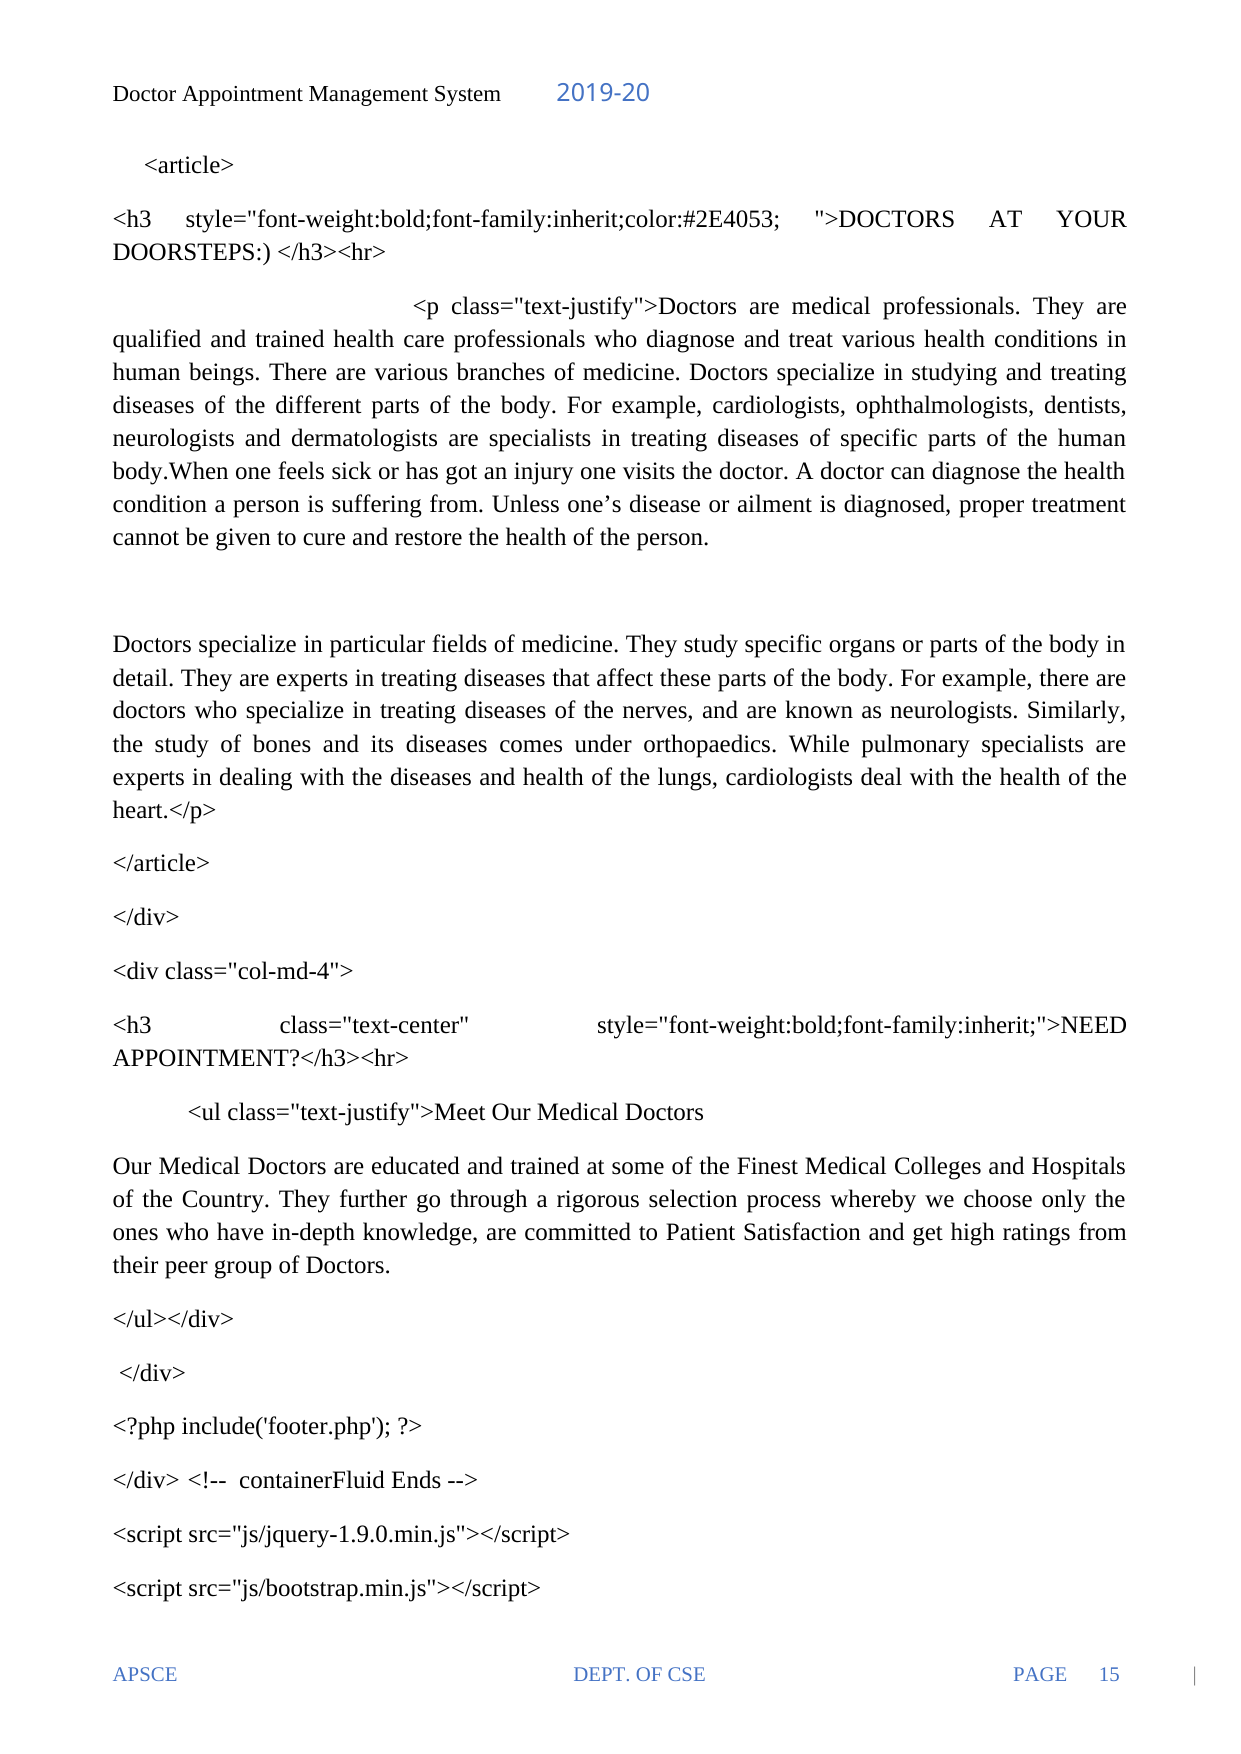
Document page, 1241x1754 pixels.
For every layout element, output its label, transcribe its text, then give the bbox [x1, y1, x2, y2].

text <h3 class="text-center" style="font-weight:bold;font-family:inherit;">NEED APPOINTMENT?</h3><hr> [112, 1010, 1128, 1072]
text </article> [112, 848, 1128, 877]
text </div> <!-- containerFluid Ends --> [112, 1465, 1128, 1494]
text <article> [112, 150, 1128, 179]
text <p class="text-justify">Doctors are medical professionals. They are qualified and trained health care professionals who diagnose and treat various health conditions in human beings. There are various branches of medicine. Doctors specialize in studying and treating diseases of the different parts of the body. For example, cardiologists, ophthalmologists, dentists, neurologists and dermatologists are specialists in treating diseases of specific parts of the human body.When one feels sick or has got an injury one visits the doctor. A doctor can diagnose the health condition a person is suffering from. Unless one’s disease or ailment is diagnosed, proper treatment cannot be given to cure and restore the health of the person. [112, 291, 1128, 551]
text </ul></div> [112, 1304, 1128, 1332]
text <div class="col-md-4"> [112, 956, 1128, 985]
text Our Medical Doctors are educated and trained at some of the Finest Medical Colleges and Hospitals of the Country. They further go through a rigorous selection process whereby we choose only the ones who have in-depth knowledge, are committed to Patient Satisfaction and get high ratings from their peer group of Doctors. [112, 1151, 1128, 1279]
text <ul class="text-justify">Meet Our Medical Doctors [112, 1097, 1128, 1126]
text <?php include('footer.php'); ?> [112, 1411, 1128, 1440]
text <script src="js/jquery-1.9.0.min.js"></script> [112, 1519, 1128, 1548]
text <script src="js/bootstrap.min.js"></script> [112, 1573, 1128, 1602]
text <h3 style="font-weight:bold;font-family:inherit;color:#2E4053; ">DOCTORS AT YOUR DOORSTEPS:) </h3><hr> [112, 204, 1128, 266]
text Doctors specialize in particular fields of medicine. They study specific organs or parts of the body in detail. They are experts in treating diseases that affect these parts of the body. For example, there are doctors who specialize in treating diseases of the nerves, and are known as neurologists. Similarly, the study of bones and its diseases comes under orthopaedics. While pulmonary specialists are experts in dealing with the diseases and health of the lungs, cardiologists deal with the health of the heart.</p> [112, 629, 1128, 823]
text </div> [112, 902, 1128, 931]
text </div> [112, 1358, 1128, 1386]
